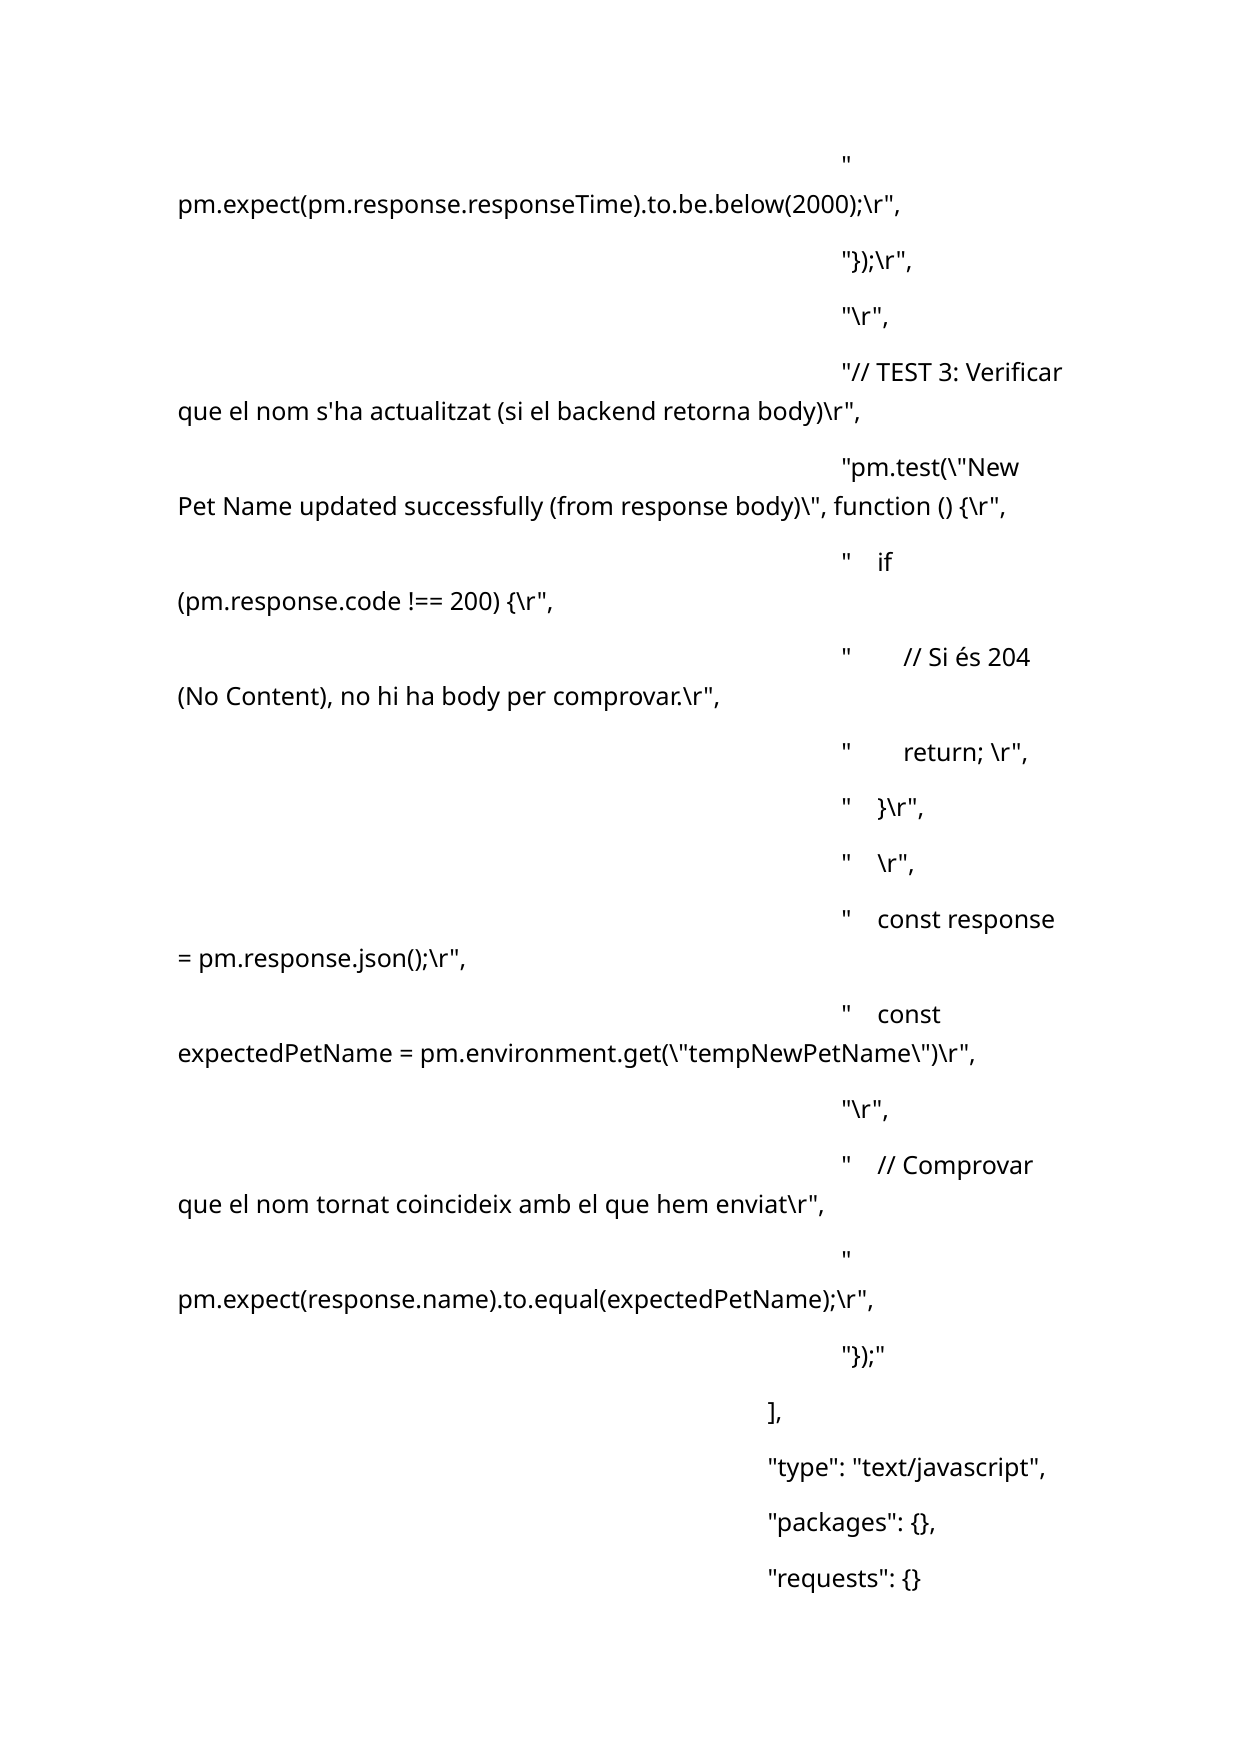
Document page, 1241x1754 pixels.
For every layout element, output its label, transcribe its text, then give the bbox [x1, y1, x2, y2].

text "packages": {}, [177, 1505, 1063, 1539]
text " // Si és 204 (No Content), no hi ha body per comprovar.\r", [177, 639, 1063, 712]
text "requests": {} [177, 1561, 1063, 1595]
text "// TEST 3: Verificar que el nom s'ha actualitzat (si el backend retorna body)\r", [177, 354, 1063, 427]
text " // Comprovar que el nom tornat coincideix amb el que hem enviat\r", [177, 1148, 1063, 1221]
text "pm.test(\"New Pet Name updated successfully (from response body)\", function () {\r", [177, 449, 1063, 522]
text " const expectedPetName = pm.environment.get(\"tempNewPetName\")\r", [177, 997, 1063, 1070]
text "\r", [177, 1092, 1063, 1126]
text " \r", [177, 846, 1063, 880]
text "});" [177, 1338, 1063, 1372]
text " if (pm.response.code !== 200) {\r", [177, 544, 1063, 617]
text " const response = pm.response.json();\r", [177, 902, 1063, 975]
text " pm.expect(response.name).to.equal(expectedPetName);\r", [177, 1243, 1063, 1316]
text " }\r", [177, 790, 1063, 824]
text "\r", [177, 298, 1063, 332]
text " pm.expect(pm.response.responseTime).to.be.below(2000);\r", [177, 148, 1063, 221]
text " return; \r", [177, 734, 1063, 768]
text ], [177, 1393, 1063, 1427]
text "type": "text/javascript", [177, 1449, 1063, 1483]
text "});\r", [177, 243, 1063, 277]
